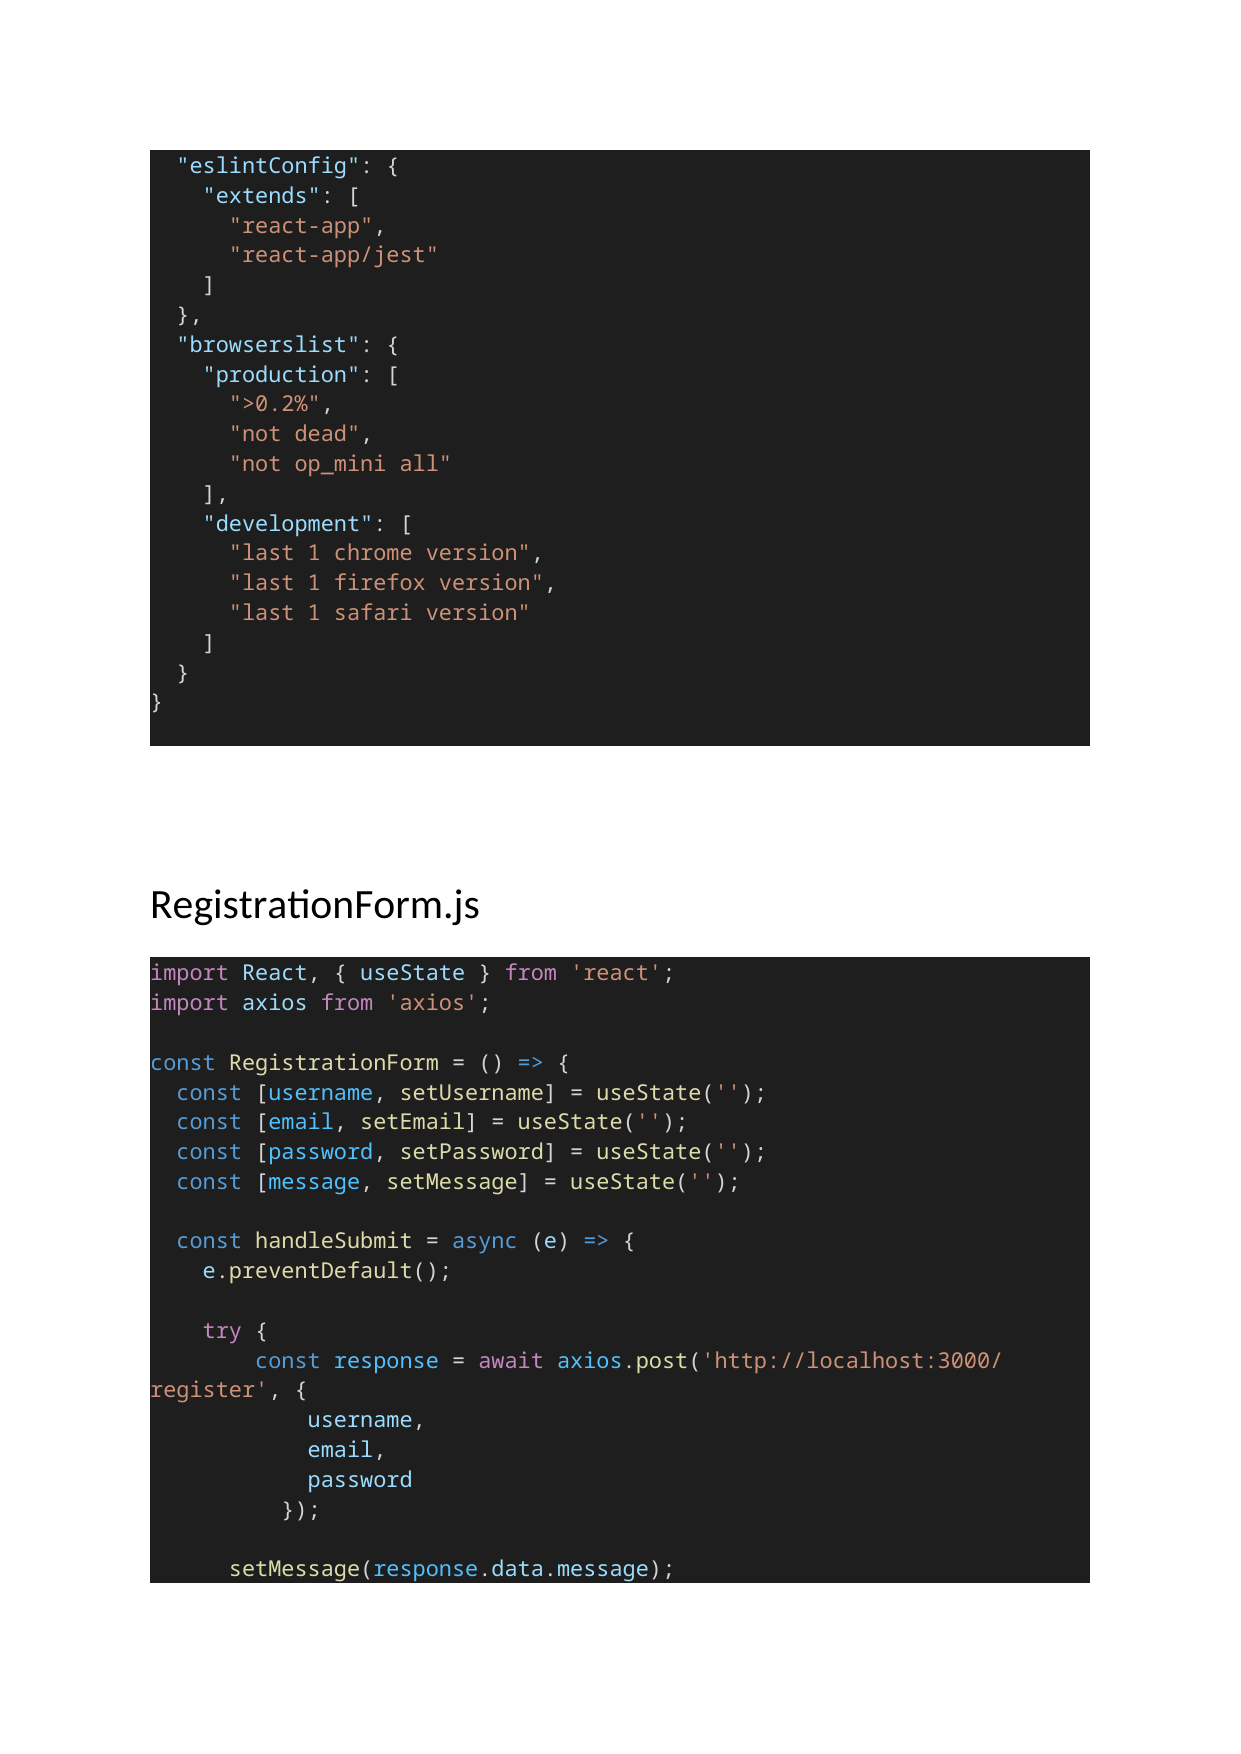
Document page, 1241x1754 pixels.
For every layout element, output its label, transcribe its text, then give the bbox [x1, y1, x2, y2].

text "not dead", [150, 418, 1090, 448]
text setMessage(response.data.message); [150, 1553, 1090, 1583]
text "production": [ [150, 358, 1090, 388]
text "last 1 chrome version", [150, 537, 1090, 567]
text e.preventDefault(); [150, 1255, 1090, 1285]
text const RegistrationForm = () => { [150, 1047, 1090, 1077]
text const [message, setMessage] = useState(''); [150, 1166, 1090, 1196]
text "react-app/jest" [150, 239, 1090, 269]
text ], [150, 478, 1090, 507]
text const response = await axios.post('http://localhost:3000/register', { [150, 1345, 1090, 1404]
text try { [150, 1315, 1090, 1345]
text }, [150, 299, 1090, 329]
text email, [150, 1434, 1090, 1464]
text ] [150, 627, 1090, 656]
text "last 1 firefox version", [150, 567, 1090, 597]
text "last 1 safari version" [150, 597, 1090, 627]
text } [150, 686, 1090, 716]
text "react-app", [150, 209, 1090, 239]
text ">0.2%", [150, 388, 1090, 418]
text import React, { useState } from 'react'; [150, 957, 1090, 987]
text const [username, setUsername] = useState(''); [150, 1077, 1090, 1106]
text const [email, setEmail] = useState(''); [150, 1106, 1090, 1136]
text "development": [ [150, 507, 1090, 537]
text RegistrationForm.js [150, 878, 1090, 929]
text "browserslist": { [150, 329, 1090, 358]
text "extends": [ [150, 180, 1090, 209]
text const handleSubmit = async (e) => { [150, 1226, 1090, 1255]
text password [150, 1464, 1090, 1494]
text } [150, 656, 1090, 686]
text "not op_mini all" [150, 448, 1090, 478]
text }); [150, 1494, 1090, 1523]
text import axios from 'axios'; [150, 987, 1090, 1017]
text ] [150, 269, 1090, 299]
text const [password, setPassword] = useState(''); [150, 1136, 1090, 1166]
text username, [150, 1404, 1090, 1434]
text "eslintConfig": { [150, 150, 1090, 180]
